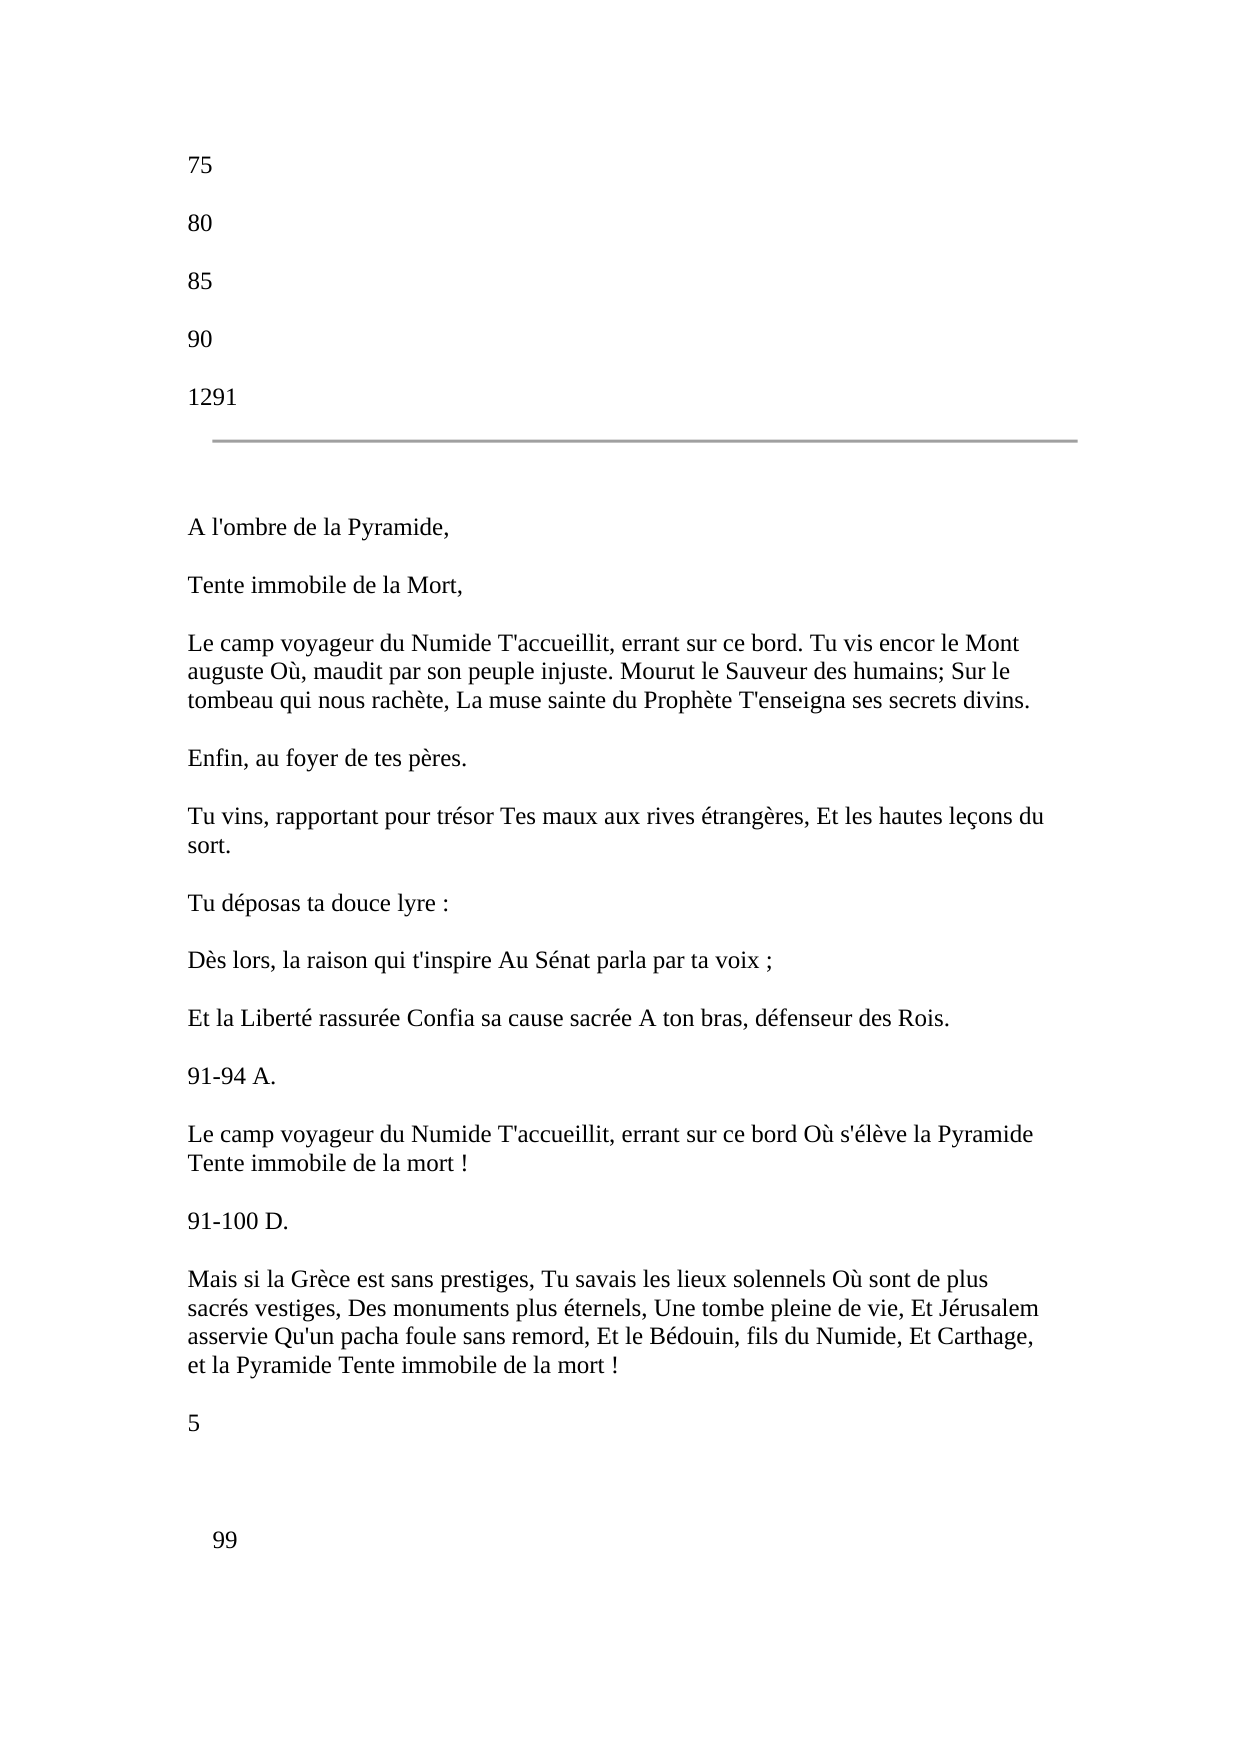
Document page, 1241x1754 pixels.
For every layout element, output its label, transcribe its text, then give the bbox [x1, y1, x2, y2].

text 75 [187, 150, 1053, 179]
text Tente immobile de la Mort, [187, 570, 1053, 598]
text Le camp voyageur du Numide T'accueillit, errant sur ce bord. Tu vis encor le Mont auguste Où, maudit par son peuple injuste. Mourut le Sauveur des humains; Sur le tombeau qui nous rachète, La muse sainte du Prophète T'enseigna ses secrets divins. [187, 628, 1053, 714]
text Mais si la Grèce est sans prestiges, Tu savais les lieux solennels Où sont de plus sacrés vestiges, Des monuments plus éternels, Une tombe pleine de vie, Et Jérusalem asservie Qu'un pacha foule sans remord, Et le Bédouin, fils du Numide, Et Carthage, et la Pyramide Tente immobile de la mort ! [187, 1264, 1053, 1379]
text 90 [187, 324, 1053, 352]
text Enfin, au foyer de tes pères. [187, 743, 1053, 772]
text Dès lors, la raison qui t'inspire Au Sénat parla par ta voix ; [187, 946, 1053, 974]
text 91-100 D. [187, 1206, 1053, 1235]
text A l'ombre de la Pyramide, [187, 512, 1053, 541]
text 5 [187, 1408, 1053, 1437]
text Et la Liberté rassurée Confia sa cause sacrée A ton bras, défenseur des Rois. [187, 1003, 1053, 1032]
text Le camp voyageur du Numide T'accueillit, errant sur ce bord Où s'élève la Pyramide Tente immobile de la mort ! [187, 1119, 1053, 1177]
text 91-94 A. [187, 1061, 1053, 1090]
text Tu déposas ta douce lyre : [187, 888, 1053, 916]
text Tu vins, rapportant pour trésor Tes maux aux rives étrangères, Et les hautes leçons du sort. [187, 801, 1053, 858]
text 85 [187, 266, 1053, 294]
text 80 [187, 208, 1053, 237]
text 1291 [187, 382, 1053, 410]
